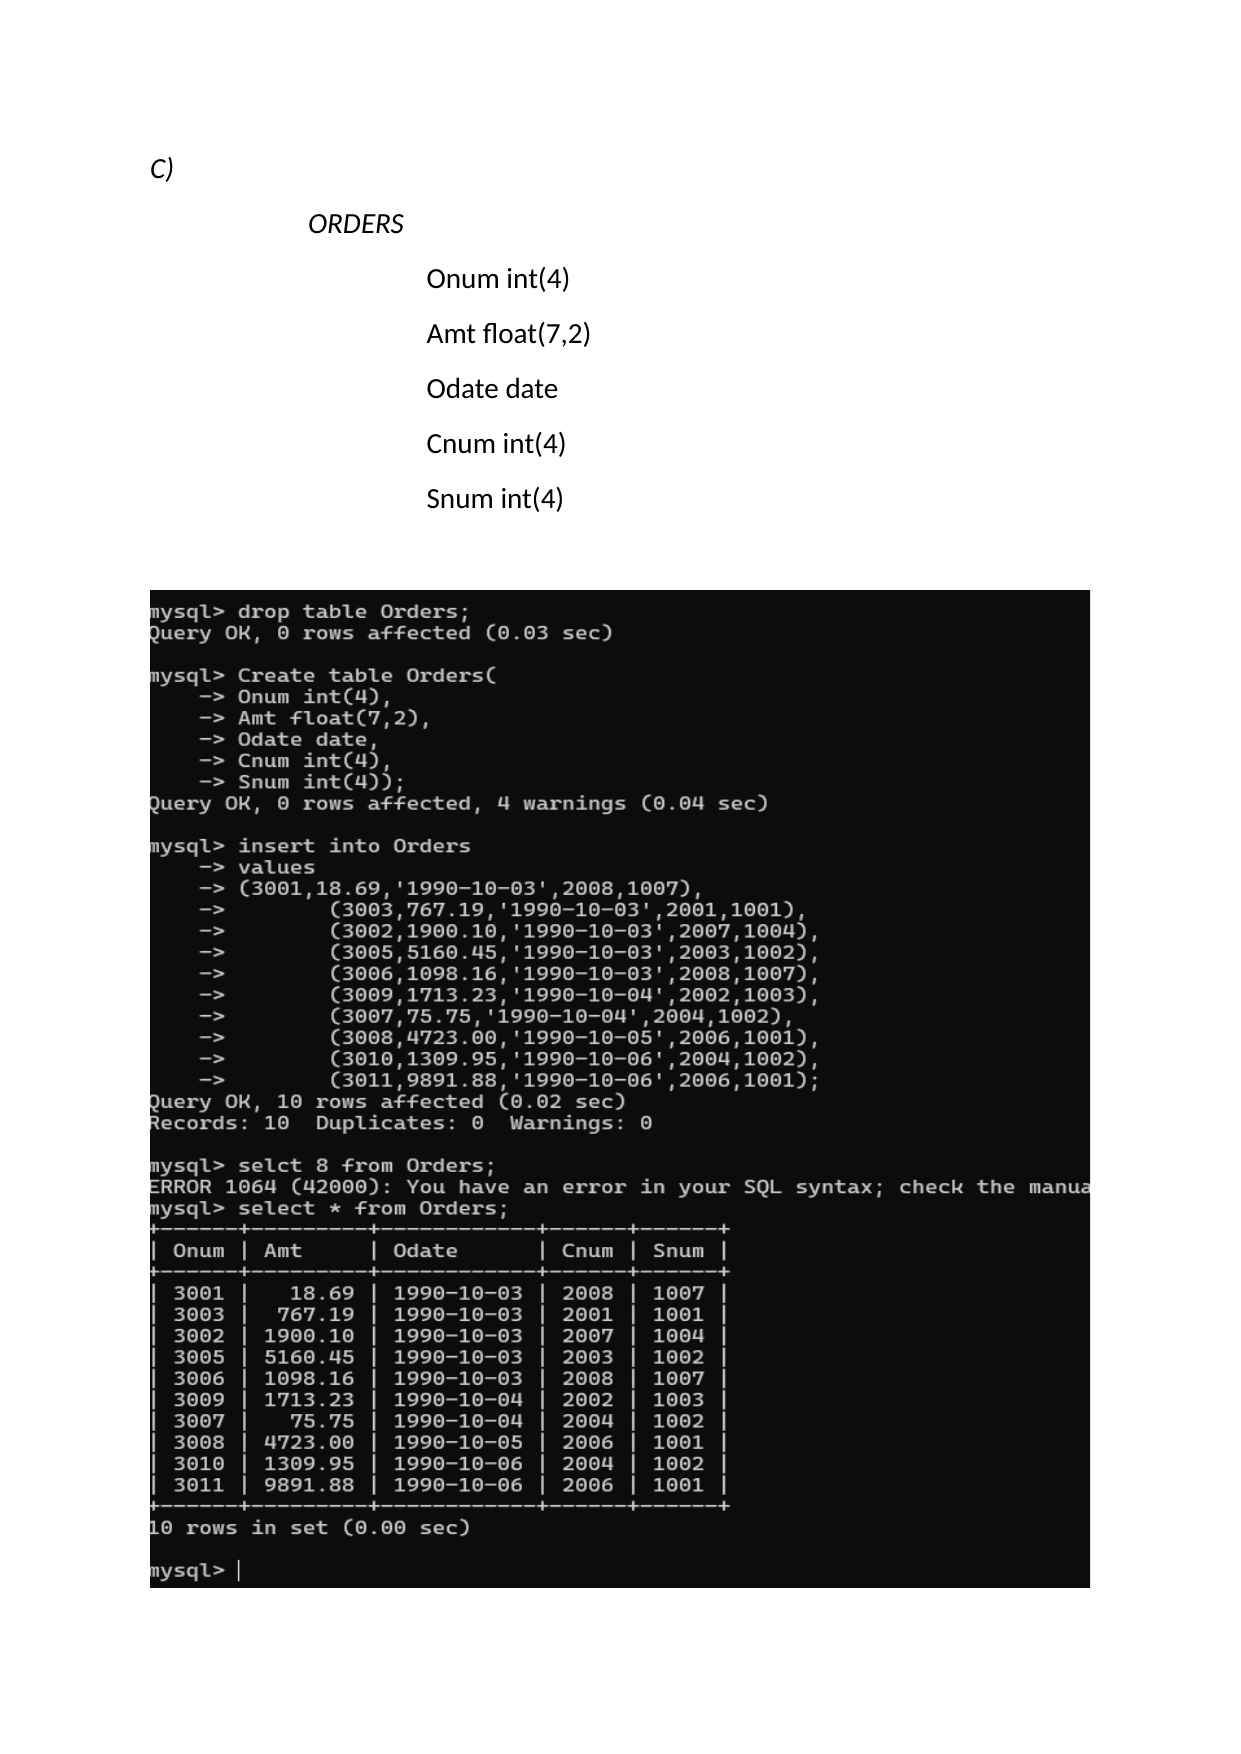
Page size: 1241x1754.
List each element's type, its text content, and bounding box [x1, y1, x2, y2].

text ORDERS [150, 205, 1090, 241]
text Cnum int(4) [150, 426, 1090, 461]
picture [150, 590, 1091, 1588]
text C) [150, 150, 1090, 186]
text Amt float(7,2) [150, 315, 1090, 351]
text Odate date [150, 370, 1090, 406]
text Onum int(4) [150, 260, 1090, 296]
text Snum int(4) [150, 481, 1090, 516]
